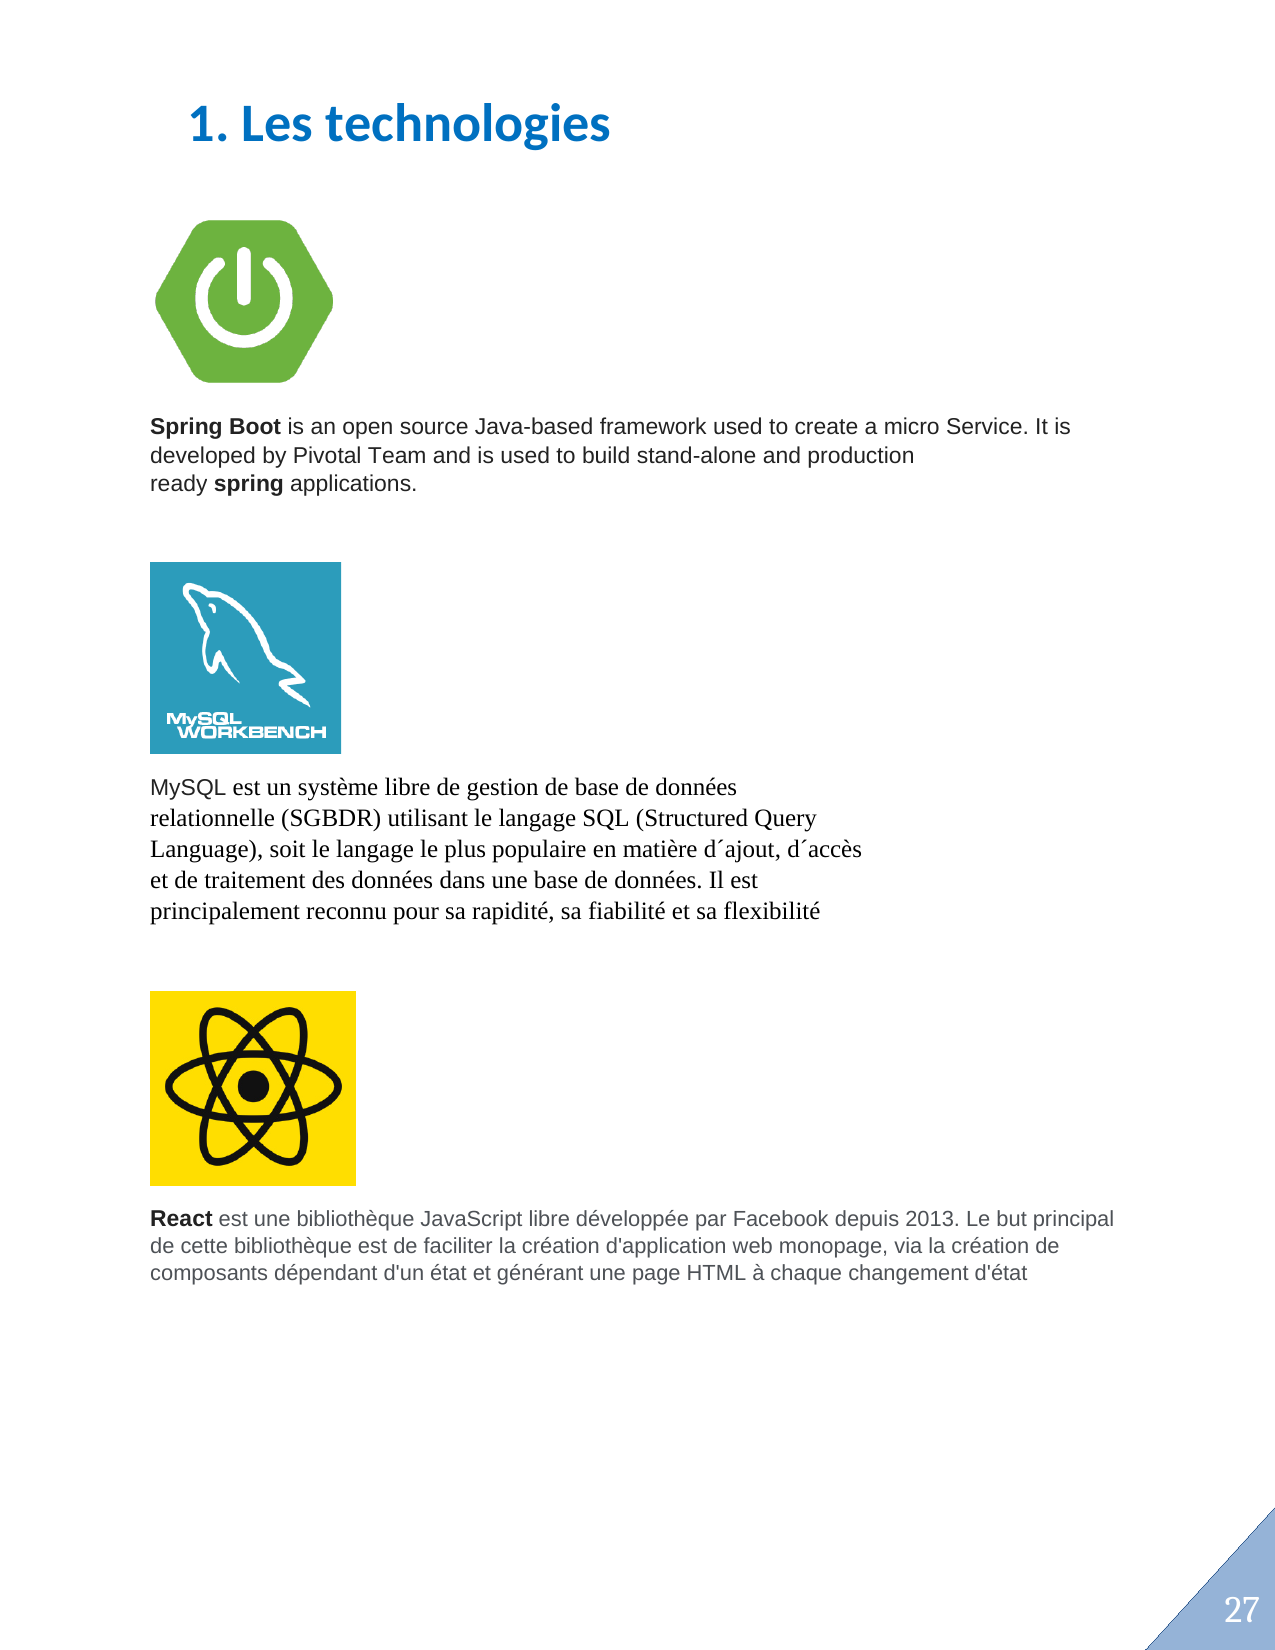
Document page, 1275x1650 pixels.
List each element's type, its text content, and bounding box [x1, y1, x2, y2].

picture [150, 991, 356, 1186]
text Spring Boot is an open source Java-based framework used to create a micro Service. It is developed by Pivotal Team and is used to build stand-alone and production ready spring applications. [150, 413, 1125, 496]
picture [150, 206, 338, 395]
picture [150, 562, 342, 754]
text React est une bibliothèque JavaScript libre développée par Facebook depuis 2013. Le but principal de cette bibliothèque est de faciliter la création d'application web monopage, via la création de composants dépendant d'un état et générant une page HTML à chaque changement d'état [150, 1204, 1125, 1285]
subtitle Les technologies [187, 89, 1125, 155]
text MySQL est un système libre de gestion de base de données relationnelle (SGBDR) utilisant le langage SQL (Structured Query Language), soit le langage le plus populaire en matière d´ajout, d´accès et de traitement des données dans une base de données. Il est principalement reconnu pour sa rapidité, sa fiabilité et sa flexibilité [150, 772, 1125, 925]
